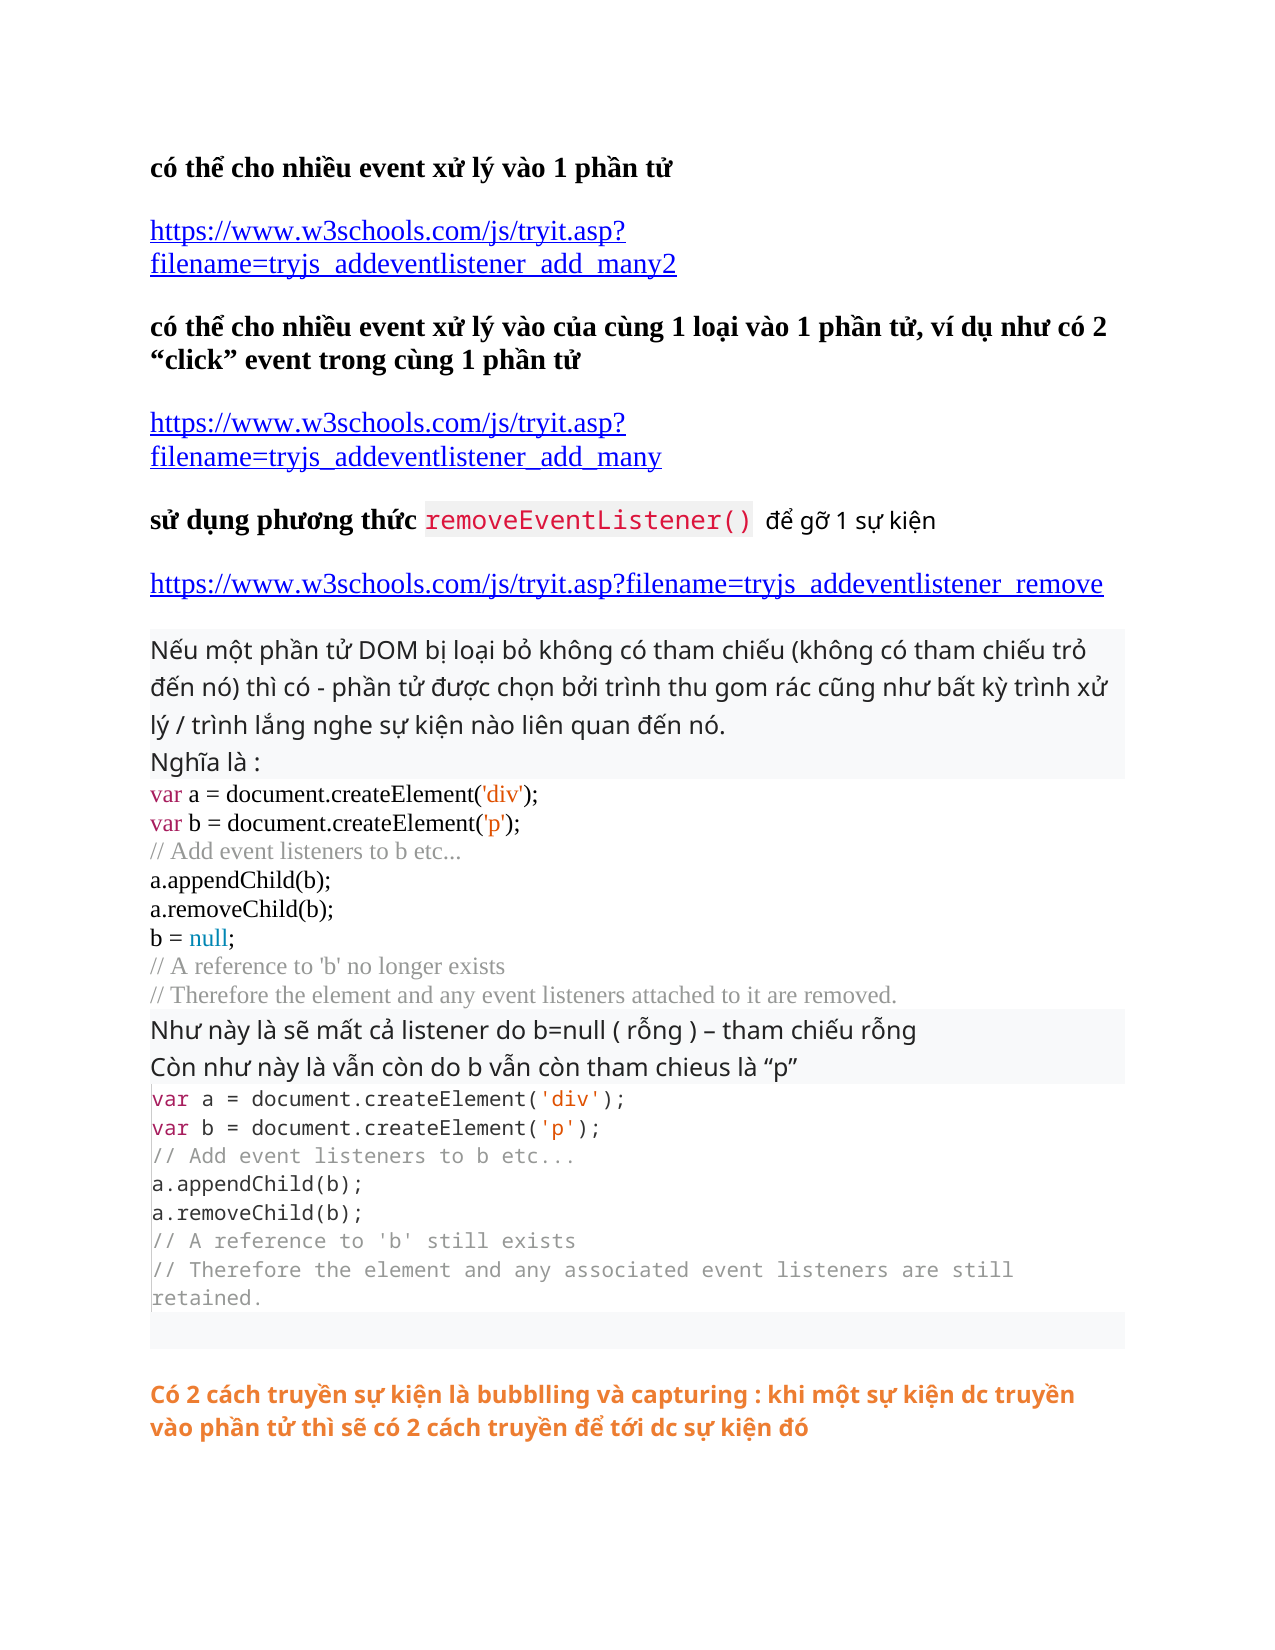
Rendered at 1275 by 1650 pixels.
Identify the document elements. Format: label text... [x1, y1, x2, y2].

table_cell var b = document.createElement('p'); [152, 1113, 1057, 1141]
table_header var a = document.createElement('div'); [152, 1084, 1057, 1113]
text Nếu một phần tử DOM bị loại bỏ không có tham chiếu (không có tham chiếu trỏ đến nó) thì có - phần tử được chọn bởi trình thu gom rác cũng như bất kỳ trình xử lý / trình lắng nghe sự kiện nào liên quan đến nó. [150, 629, 1125, 741]
text có thể cho nhiều event xử lý vào của cùng 1 loại vào 1 phần tử, ví dụ như có 2 “click” event trong cùng 1 phần tử [150, 309, 1125, 376]
text có thể cho nhiều event xử lý vào 1 phần tử [150, 150, 1125, 183]
text var b = document.createElement('p'); [150, 808, 1125, 836]
text a.appendChild(b); [150, 865, 1125, 894]
text Như này là sẽ mất cả listener do b=null ( rỗng ) – tham chiếu rỗng [150, 1009, 1125, 1046]
text // Therefore the element and any event listeners attached to it are removed. [150, 980, 1125, 1009]
text Nghĩa là : [150, 741, 1125, 779]
table_cell // Therefore the element and any associated event listeners are still retained. [152, 1255, 1057, 1312]
text https://www.w3schools.com/js/tryit.asp?filename=tryjs_addeventlistener_add_many [150, 405, 1125, 472]
table_cell // A reference to 'b' still exists [152, 1226, 1057, 1255]
text Có 2 cách truyền sự kiện là bubblling và capturing : khi một sự kiện dc truyền vào phần tử thì sẽ có 2 cách truyền để tới dc sự kiện đó [809, 1378, 1125, 1443]
text a.removeChild(b); [150, 894, 1125, 923]
text https://www.w3schools.com/js/tryit.asp?filename=tryjs_addeventlistener_add_many2 [150, 213, 1125, 280]
table_cell // Add event listeners to b etc... [152, 1141, 1057, 1169]
text var a = document.createElement('div'); [150, 779, 1125, 808]
text // Add event listeners to b etc... [150, 836, 1125, 865]
text sử dụng phương thức removeEventListener() để gỡ 1 sự kiện [150, 501, 425, 537]
text // A reference to 'b' no longer exists [150, 951, 1125, 980]
table_cell a.removeChild(b); [152, 1198, 1057, 1226]
text sử dụng phương thức removeEventListener() để gỡ 1 sự kiện [753, 501, 1125, 537]
text Còn như này là vẫn còn do b vẫn còn tham chieus là “p” [150, 1046, 1125, 1084]
text https://www.w3schools.com/js/tryit.asp?filename=tryjs_addeventlistener_remove [150, 566, 1125, 600]
text b = null; [150, 923, 1125, 951]
table_cell a.appendChild(b); [152, 1170, 1057, 1198]
